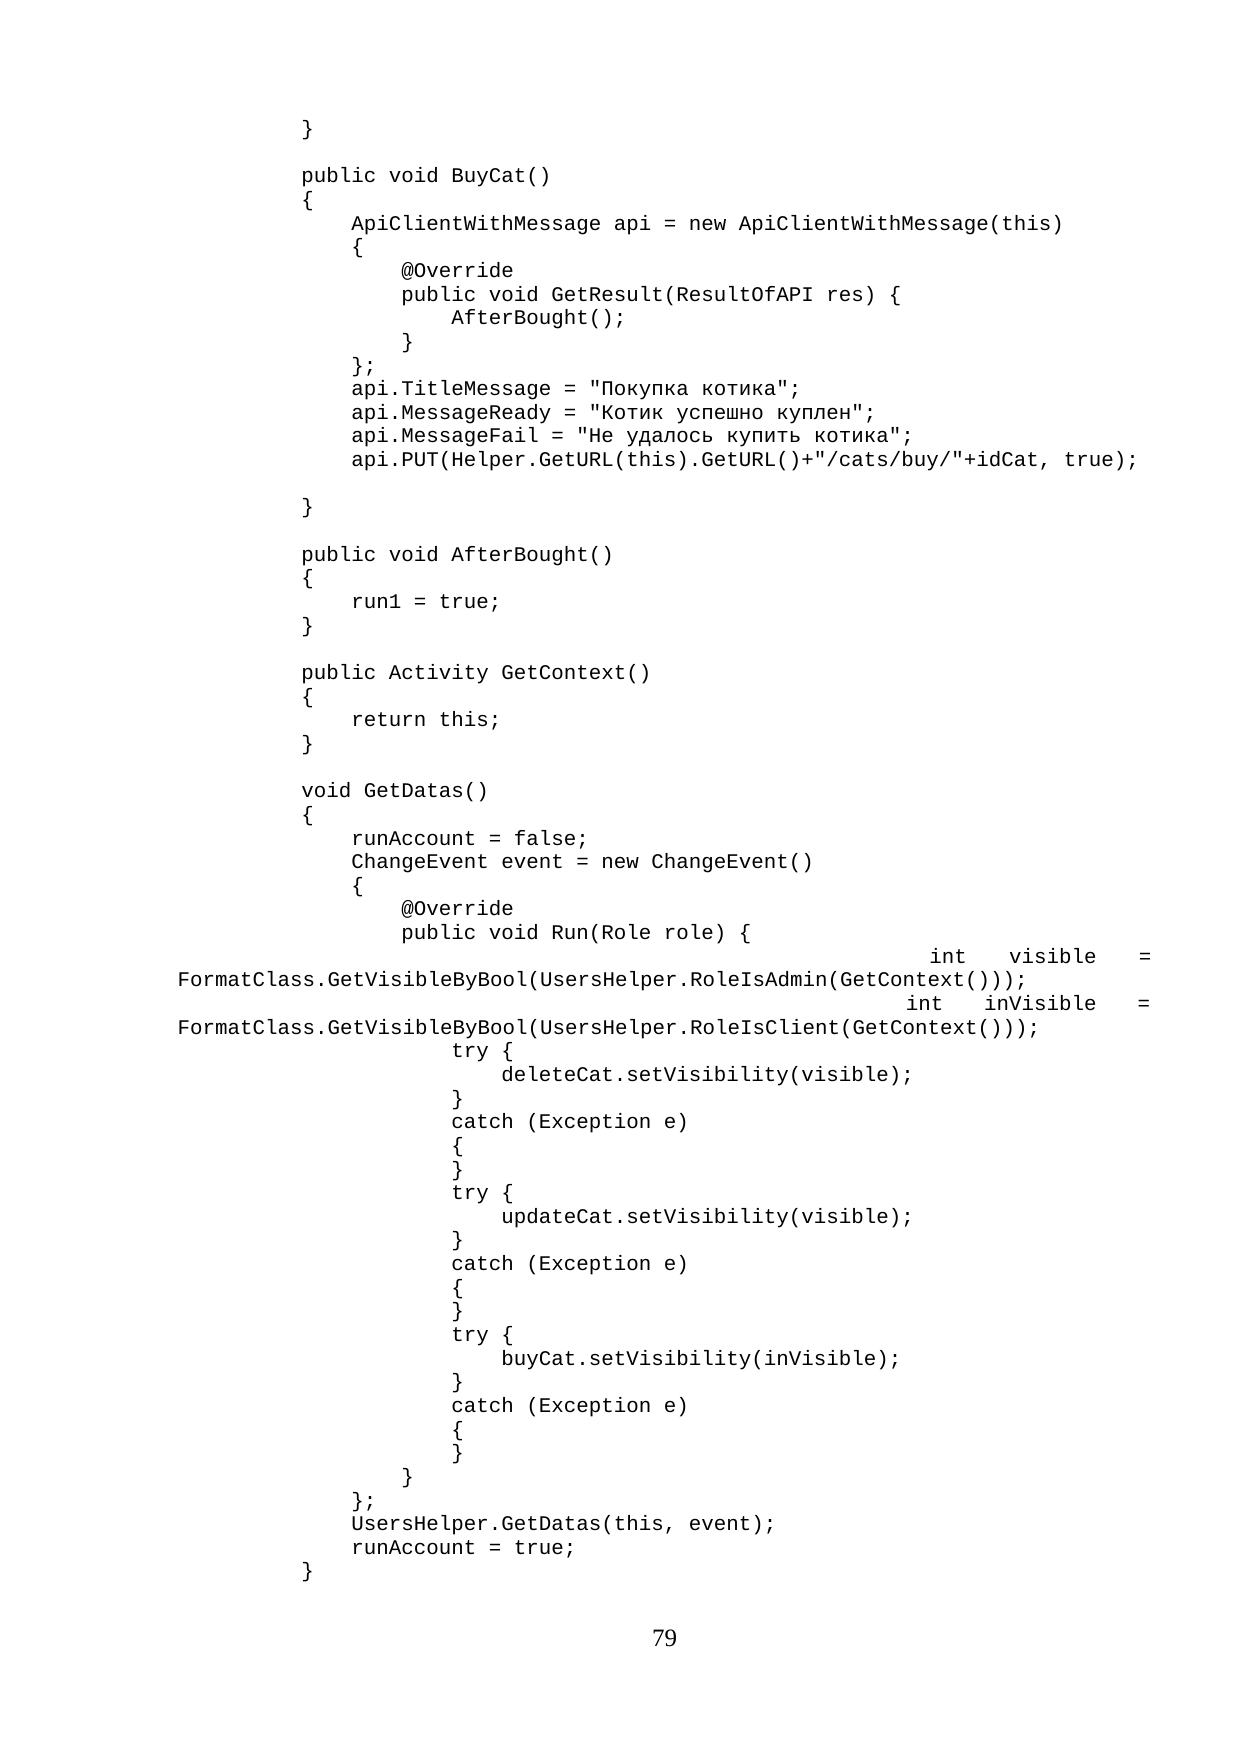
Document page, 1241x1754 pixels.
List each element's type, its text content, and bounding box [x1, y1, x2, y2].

text } [177, 1442, 1152, 1466]
text try { [177, 1040, 1152, 1064]
text AfterBought(); [177, 307, 1152, 331]
text }; [177, 354, 1152, 378]
text deleteCat.setVisibility(visible); [177, 1064, 1152, 1088]
text { [177, 804, 1152, 827]
text public void GetResult(ResultOfAPI res) { [177, 284, 1152, 307]
text run1 = true; [177, 591, 1152, 615]
text updateCat.setVisibility(visible); [177, 1206, 1152, 1229]
text int visible = FormatClass.GetVisibleByBool(UsersHelper.RoleIsAdmin(GetContext())); [177, 946, 1152, 993]
text { [177, 189, 1152, 213]
text { [177, 567, 1152, 591]
text api.PUT(Helper.GetURL(this).GetURL()+"/cats/buy/"+idCat, true); [177, 449, 1152, 473]
text { [177, 1419, 1152, 1442]
text api.TitleMessage = "Покупка котика"; [177, 378, 1152, 402]
text @Override [177, 898, 1152, 922]
text try { [177, 1182, 1152, 1206]
text { [177, 875, 1152, 898]
text int inVisible = FormatClass.GetVisibleByBool(UsersHelper.RoleIsClient(GetContext())); [177, 993, 1152, 1040]
text public void BuyCat() [177, 165, 1152, 189]
text } [177, 1466, 1152, 1489]
text UsersHelper.GetDatas(this, event); [177, 1513, 1152, 1537]
text } [177, 615, 1152, 638]
text } [177, 1371, 1152, 1395]
text }; [177, 1489, 1152, 1513]
text } [177, 1088, 1152, 1111]
text } [177, 1300, 1152, 1324]
text ApiClientWithMessage api = new ApiClientWithMessage(this) [177, 213, 1152, 236]
text { [177, 1135, 1152, 1158]
text } [177, 331, 1152, 354]
text public Activity GetContext() [177, 662, 1152, 686]
text ChangeEvent event = new ChangeEvent() [177, 851, 1152, 875]
text buyCat.setVisibility(inVisible); [177, 1348, 1152, 1371]
text { [177, 686, 1152, 709]
text public void Run(Role role) { [177, 922, 1152, 946]
text catch (Exception e) [177, 1395, 1152, 1419]
text api.MessageFail = "Не удалось купить котика"; [177, 426, 1152, 449]
text catch (Exception e) [177, 1111, 1152, 1135]
text } [177, 1158, 1152, 1182]
text @Override [177, 260, 1152, 284]
text catch (Exception e) [177, 1253, 1152, 1277]
text } [177, 496, 1152, 520]
text { [177, 236, 1152, 260]
text } [177, 118, 1152, 142]
text try { [177, 1324, 1152, 1348]
text void GetDatas() [177, 780, 1152, 804]
text runAccount = true; [177, 1537, 1152, 1561]
text return this; [177, 709, 1152, 733]
text } [177, 733, 1152, 757]
text { [177, 1277, 1152, 1300]
text runAccount = false; [177, 827, 1152, 851]
text api.MessageReady = "Котик успешно куплен"; [177, 402, 1152, 426]
text } [177, 1229, 1152, 1253]
text } [177, 1561, 1152, 1584]
text public void AfterBought() [177, 544, 1152, 567]
